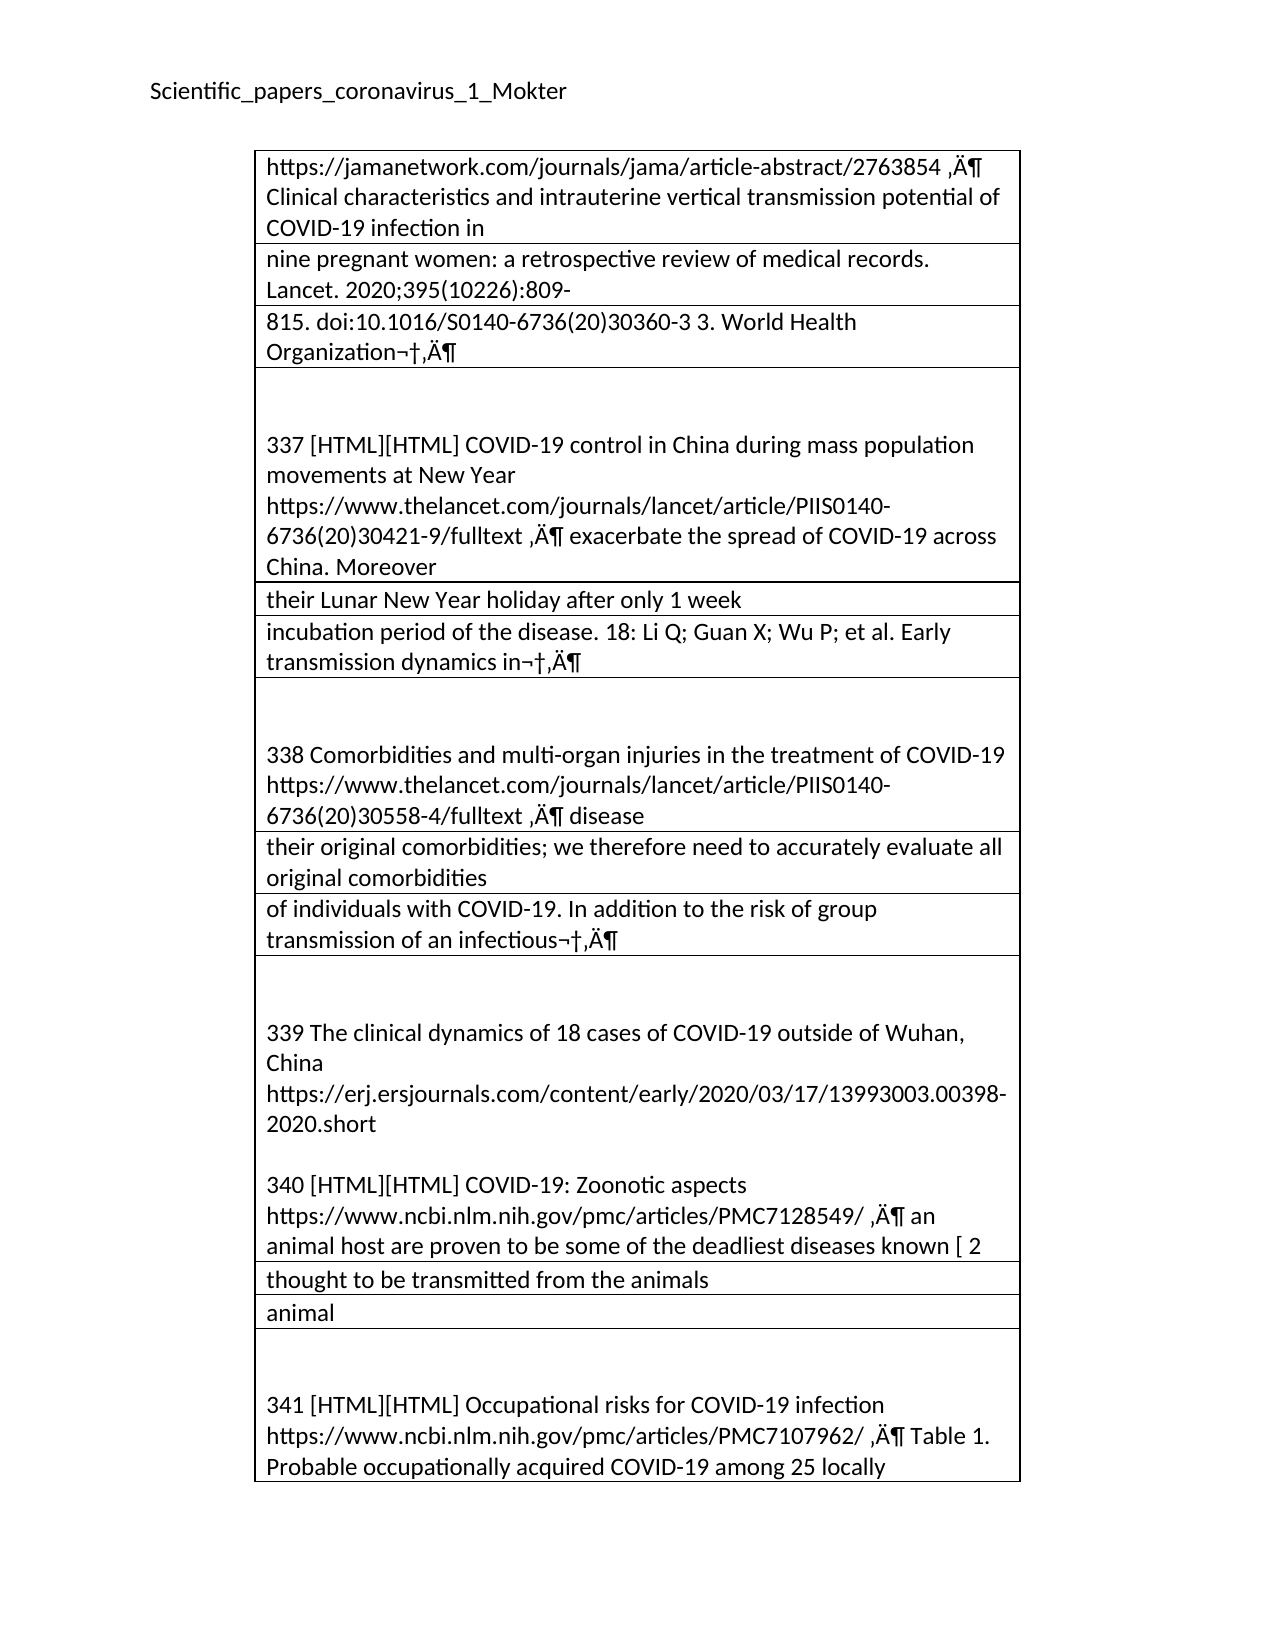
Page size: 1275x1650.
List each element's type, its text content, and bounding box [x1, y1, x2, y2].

table_cell 338 Comorbidities and multi-organ injuries in the treatment of COVID-19 https://www.thelancet.com/journals/lancet/article/PIIS0140-6736(20)30558-4/fulltext ‚Ä¶ disease [256, 678, 1019, 831]
table_cell of individuals with COVID-19. In addition to the risk of group transmission of an infectious¬†‚Ä¶ [256, 894, 1019, 955]
table_cell 337 [HTML][HTML] COVID-19 control in China during mass population movements at New Year https://www.thelancet.com/journals/lancet/article/PIIS0140-6736(20)30421-9/fulltext ‚Ä¶ exacerbate the spread of COVID-19 across China. Moreover [256, 368, 1019, 581]
table_cell thought to be transmitted from the animals [256, 1262, 1019, 1294]
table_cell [256, 1329, 1019, 1481]
table_cell animal [256, 1295, 1019, 1328]
table_cell incubation period of the disease. 18: Li Q; Guan X; Wu P; et al. Early transmission dynamics in¬†‚Ä¶ [256, 616, 1019, 677]
table_cell their original comorbidities; we therefore need to accurately evaluate all original comorbidities [256, 832, 1019, 893]
table_cell 339 The clinical dynamics of 18 cases of COVID-19 outside of Wuhan, China https://erj.ersjournals.com/content/early/2020/03/17/13993003.00398-2020.short 340 [HTML][HTML] COVID-19: Zoonotic aspects https://www.ncbi.nlm.nih.gov/pmc/articles/PMC7128549/ ‚Ä¶ an animal host are proven to be some of the deadliest diseases known [ 2 [256, 956, 1019, 1261]
table_cell their Lunar New Year holiday after only 1 week [256, 583, 1019, 615]
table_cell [256, 151, 1019, 243]
table_cell 815. doi:10.1016/S0140-6736(20)30360-3 3. World Health Organization¬†‚Ä¶ [256, 306, 1019, 367]
table_cell nine pregnant women: a retrospective review of medical records. Lancet. 2020;395(10226):809- [256, 244, 1019, 305]
